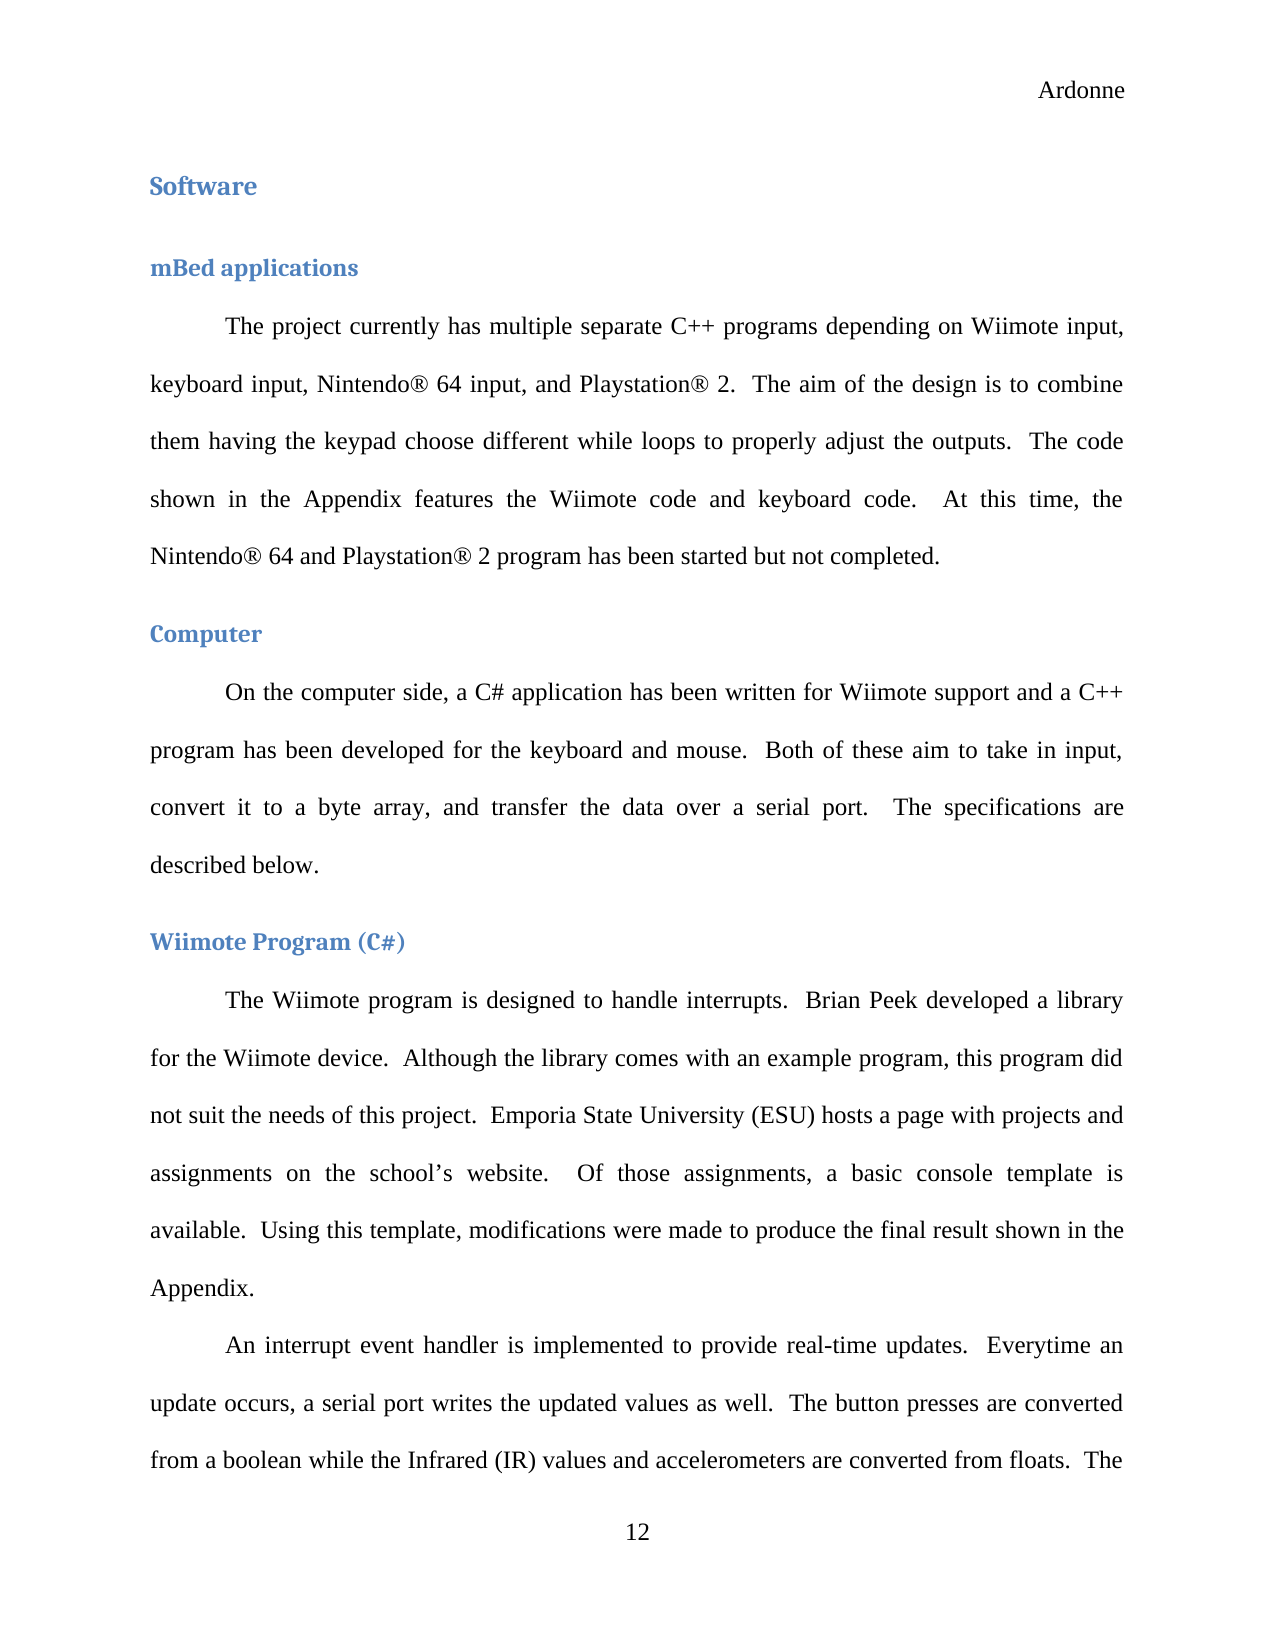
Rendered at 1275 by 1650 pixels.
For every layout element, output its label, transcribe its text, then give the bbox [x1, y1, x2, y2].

subtitle Software [150, 171, 1125, 202]
subtitle mBed applications [150, 254, 1125, 283]
text The Wiimote program is designed to handle interrupts. Brian Peek developed a library for the Wiimote device. Although the library comes with an example program, this program did not suit the needs of this project. Emporia State University (ESU) hosts a page with projects and assignments on the school’s website. Of those assignments, a basic console template is available. Using this template, modifications were made to produce the final result shown in the Appendix. [150, 986, 1125, 1302]
subtitle Computer [150, 620, 1125, 648]
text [150, 1331, 1125, 1474]
text The project currently has multiple separate C++ programs depending on Wiimote input, keyboard input, Nintendo® 64 input, and Playstation® 2. The aim of the design is to combine them having the keypad choose different while loops to properly adjust the outputs. The code shown in the Appendix features the Wiimote code and keyboard code. At this time, the Nintendo® 64 and Playstation® 2 program has been started but not completed. [150, 311, 1125, 570]
subtitle Wiimote Program (C#) [150, 928, 1125, 957]
text On the computer side, a C# application has been written for Wiimote support and a C++ program has been developed for the keyboard and mouse. Both of these aim to take in input, convert it to a byte array, and transfer the data over a serial port. The specifications are described below. [150, 677, 1125, 878]
